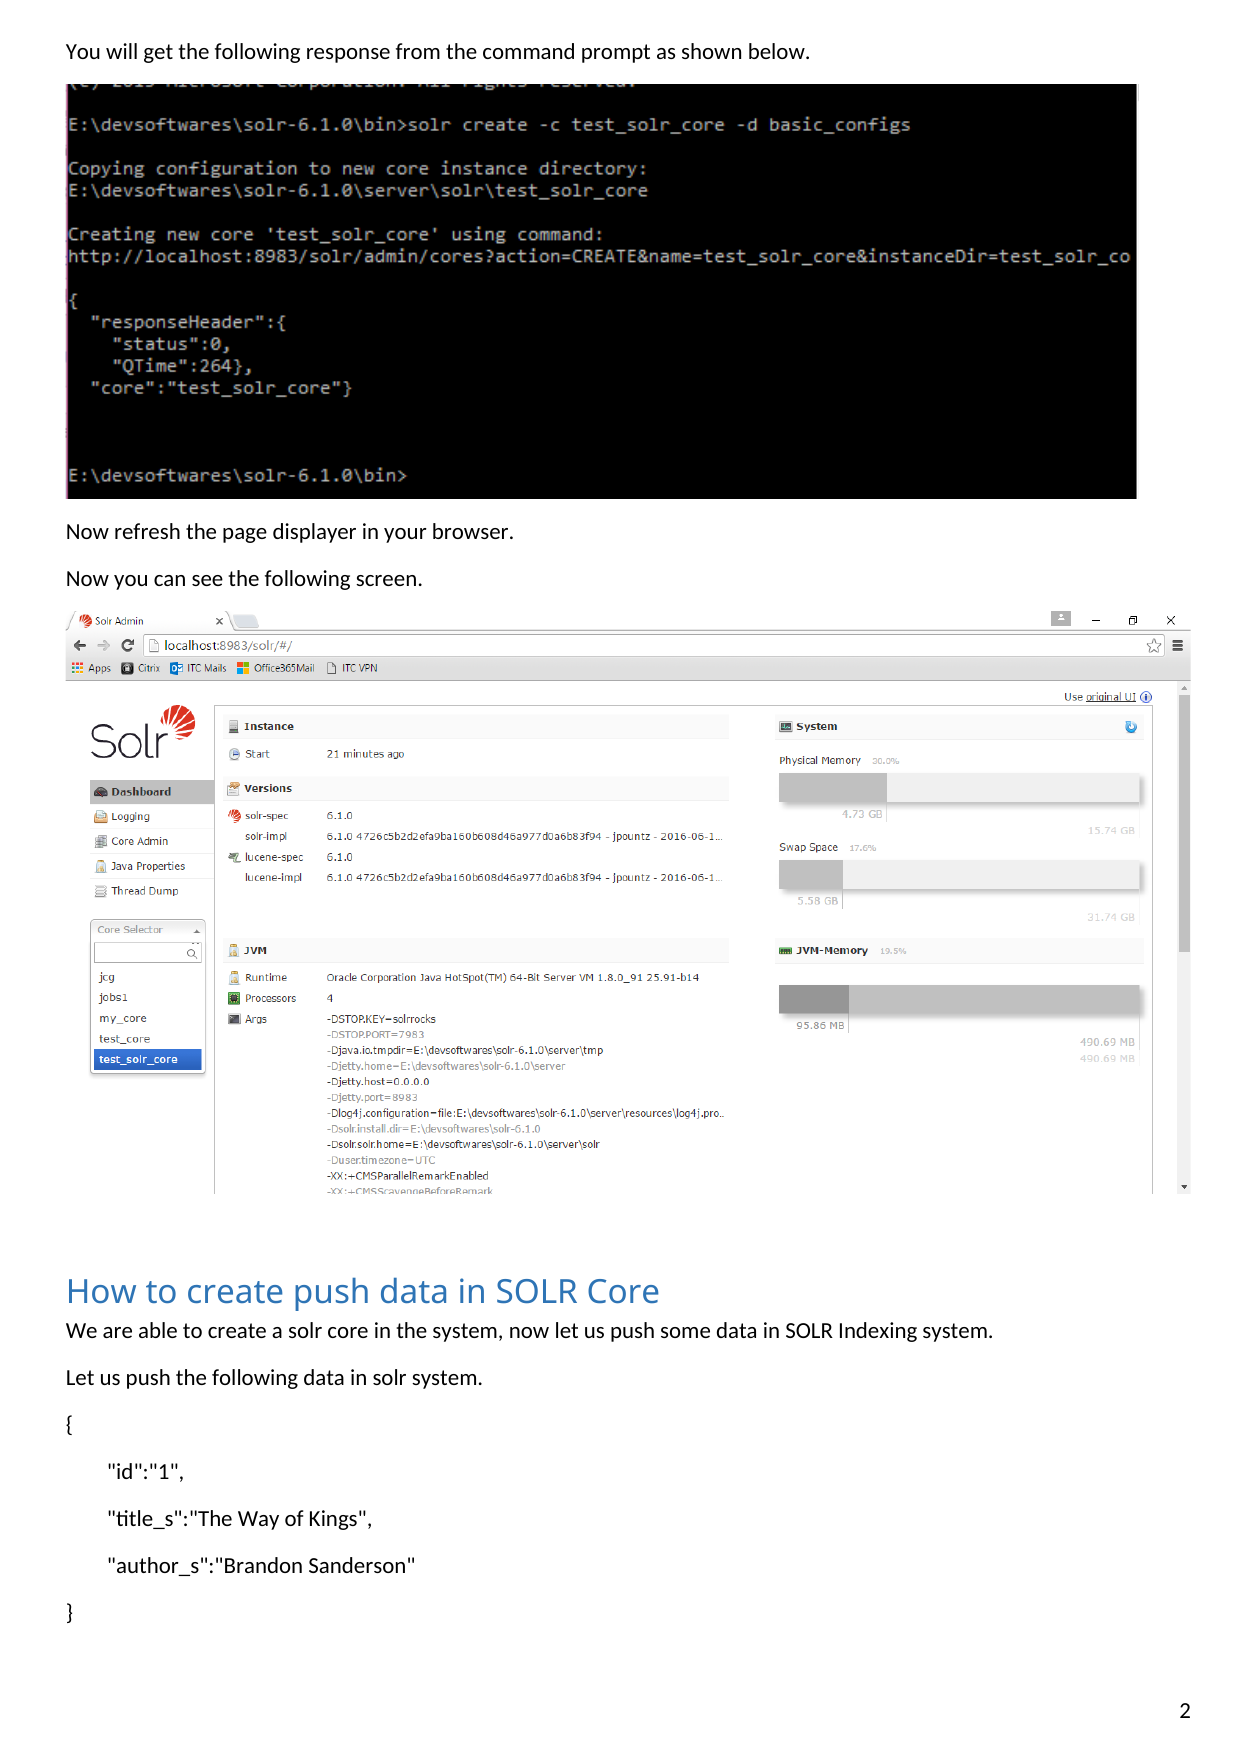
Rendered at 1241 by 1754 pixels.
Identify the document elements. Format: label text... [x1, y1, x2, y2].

text Let us push the following data in solr system. [66, 1363, 1191, 1391]
text "author_s":"Brandon Sanderson" [66, 1551, 1191, 1579]
picture [65, 611, 1191, 1194]
text "title_s":"The Way of Kings", [66, 1504, 1191, 1532]
text "id":"1", [66, 1457, 1191, 1485]
text You will get the following response from the command prompt as shown below. [66, 37, 1191, 66]
subtitle How to create push data in SOLR Core [66, 1267, 1191, 1313]
text } [66, 1598, 1191, 1626]
text Now you can see the following screen. [66, 564, 1191, 592]
text Now refresh the page displayer in your browser. [66, 517, 1191, 545]
text We are able to create a solr core in the system, now let us push some data in SOLR Indexing system. [66, 1316, 1191, 1344]
picture [65, 84, 1139, 499]
text { [66, 1410, 1191, 1438]
